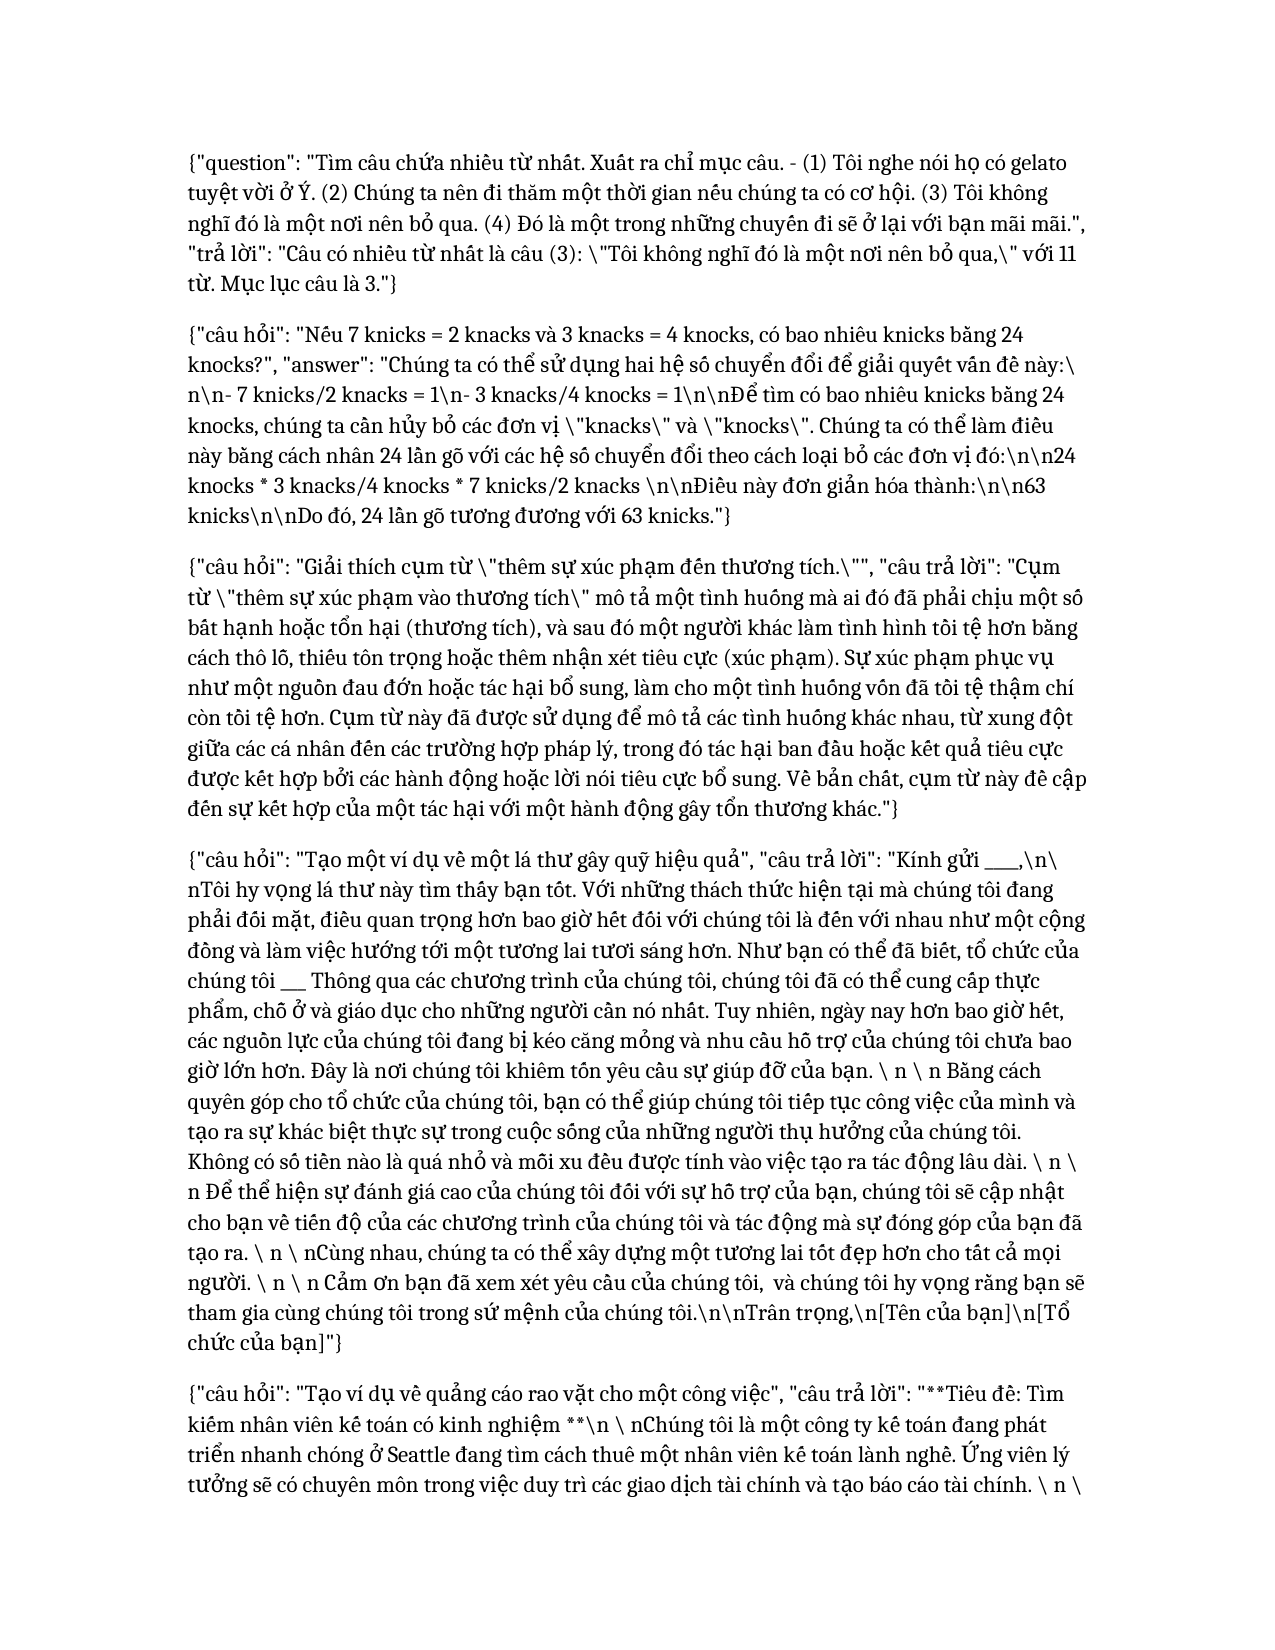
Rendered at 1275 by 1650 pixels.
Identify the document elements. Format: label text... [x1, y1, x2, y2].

text {"câu hỏi": "Nếu 7 knicks = 2 knacks và 3 knacks = 4 knocks, có bao nhiêu knicks bằng 24 knocks?", "answer": "Chúng ta có thể sử dụng hai hệ số chuyển đổi để giải quyết vấn đề này:\n\n- 7 knicks/2 knacks = 1\n- 3 knacks/4 knocks = 1\n\nĐể tìm có bao nhiêu knicks bằng 24 knocks, chúng ta cần hủy bỏ các đơn vị \"knacks\" và \"knocks\". Chúng ta có thể làm điều này bằng cách nhân 24 lần gõ với các hệ số chuyển đổi theo cách loại bỏ các đơn vị đó:\n\n24 knocks * 3 knacks/4 knocks * 7 knicks/2 knacks \n\nĐiều này đơn giản hóa thành:\n\n63 knicks\n\nDo đó, 24 lần gõ tương đương với 63 knicks."} [187, 322, 1087, 529]
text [187, 1381, 1087, 1498]
text {"câu hỏi": "Tạo một ví dụ về một lá thư gây quỹ hiệu quả", "câu trả lời": "Kính gửi ____,\n\nTôi hy vọng lá thư này tìm thấy bạn tốt. Với những thách thức hiện tại mà chúng tôi đang phải đối mặt, điều quan trọng hơn bao giờ hết đối với chúng tôi là đến với nhau như một cộng đồng và làm việc hướng tới một tương lai tươi sáng hơn. Như bạn có thể đã biết, tổ chức của chúng tôi ___ Thông qua các chương trình của chúng tôi, chúng tôi đã có thể cung cấp thực phẩm, chỗ ở và giáo dục cho những người cần nó nhất. Tuy nhiên, ngày nay hơn bao giờ hết, các nguồn lực của chúng tôi đang bị kéo căng mỏng và nhu cầu hỗ trợ của chúng tôi chưa bao giờ lớn hơn. Đây là nơi chúng tôi khiêm tốn yêu cầu sự giúp đỡ của bạn. \ n \ n Bằng cách quyên góp cho tổ chức của chúng tôi, bạn có thể giúp chúng tôi tiếp tục công việc của mình và tạo ra sự khác biệt thực sự trong cuộc sống của những người thụ hưởng của chúng tôi. Không có số tiền nào là quá nhỏ và mỗi xu đều được tính vào việc tạo ra tác động lâu dài. \ n \ n Để thể hiện sự đánh giá cao của chúng tôi đối với sự hỗ trợ của bạn, chúng tôi sẽ cập nhật cho bạn về tiến độ của các chương trình của chúng tôi và tác động mà sự đóng góp của bạn đã tạo ra. \ n \ nCùng nhau, chúng ta có thể xây dựng một tương lai tốt đẹp hơn cho tất cả mọi người. \ n \ n Cảm ơn bạn đã xem xét yêu cầu của chúng tôi, và chúng tôi hy vọng rằng bạn sẽ tham gia cùng chúng tôi trong sứ mệnh của chúng tôi.\n\nTrân trọng,\n[Tên của bạn]\n[Tổ chức của bạn]"} [187, 847, 1087, 1357]
text {"câu hỏi": "Giải thích cụm từ \"thêm sự xúc phạm đến thương tích.\"", "câu trả lời": "Cụm từ \"thêm sự xúc phạm vào thương tích\" mô tả một tình huống mà ai đó đã phải chịu một số bất hạnh hoặc tổn hại (thương tích), và sau đó một người khác làm tình hình tồi tệ hơn bằng cách thô lỗ, thiếu tôn trọng hoặc thêm nhận xét tiêu cực (xúc phạm). Sự xúc phạm phục vụ như một nguồn đau đớn hoặc tác hại bổ sung, làm cho một tình huống vốn đã tồi tệ thậm chí còn tồi tệ hơn. Cụm từ này đã được sử dụng để mô tả các tình huống khác nhau, từ xung đột giữa các cá nhân đến các trường hợp pháp lý, trong đó tác hại ban đầu hoặc kết quả tiêu cực được kết hợp bởi các hành động hoặc lời nói tiêu cực bổ sung. Về bản chất, cụm từ này đề cập đến sự kết hợp của một tác hại với một hành động gây tổn thương khác."} [187, 554, 1087, 822]
text {"question": "Tìm câu chứa nhiều từ nhất. Xuất ra chỉ mục câu. - (1) Tôi nghe nói họ có gelato tuyệt vời ở Ý. (2) Chúng ta nên đi thăm một thời gian nếu chúng ta có cơ hội. (3) Tôi không nghĩ đó là một nơi nên bỏ qua. (4) Đó là một trong những chuyến đi sẽ ở lại với bạn mãi mãi.", "trả lời": "Câu có nhiều từ nhất là câu (3): \"Tôi không nghĩ đó là một nơi nên bỏ qua,\" với 11 từ. Mục lục câu là 3."} [187, 150, 1087, 297]
